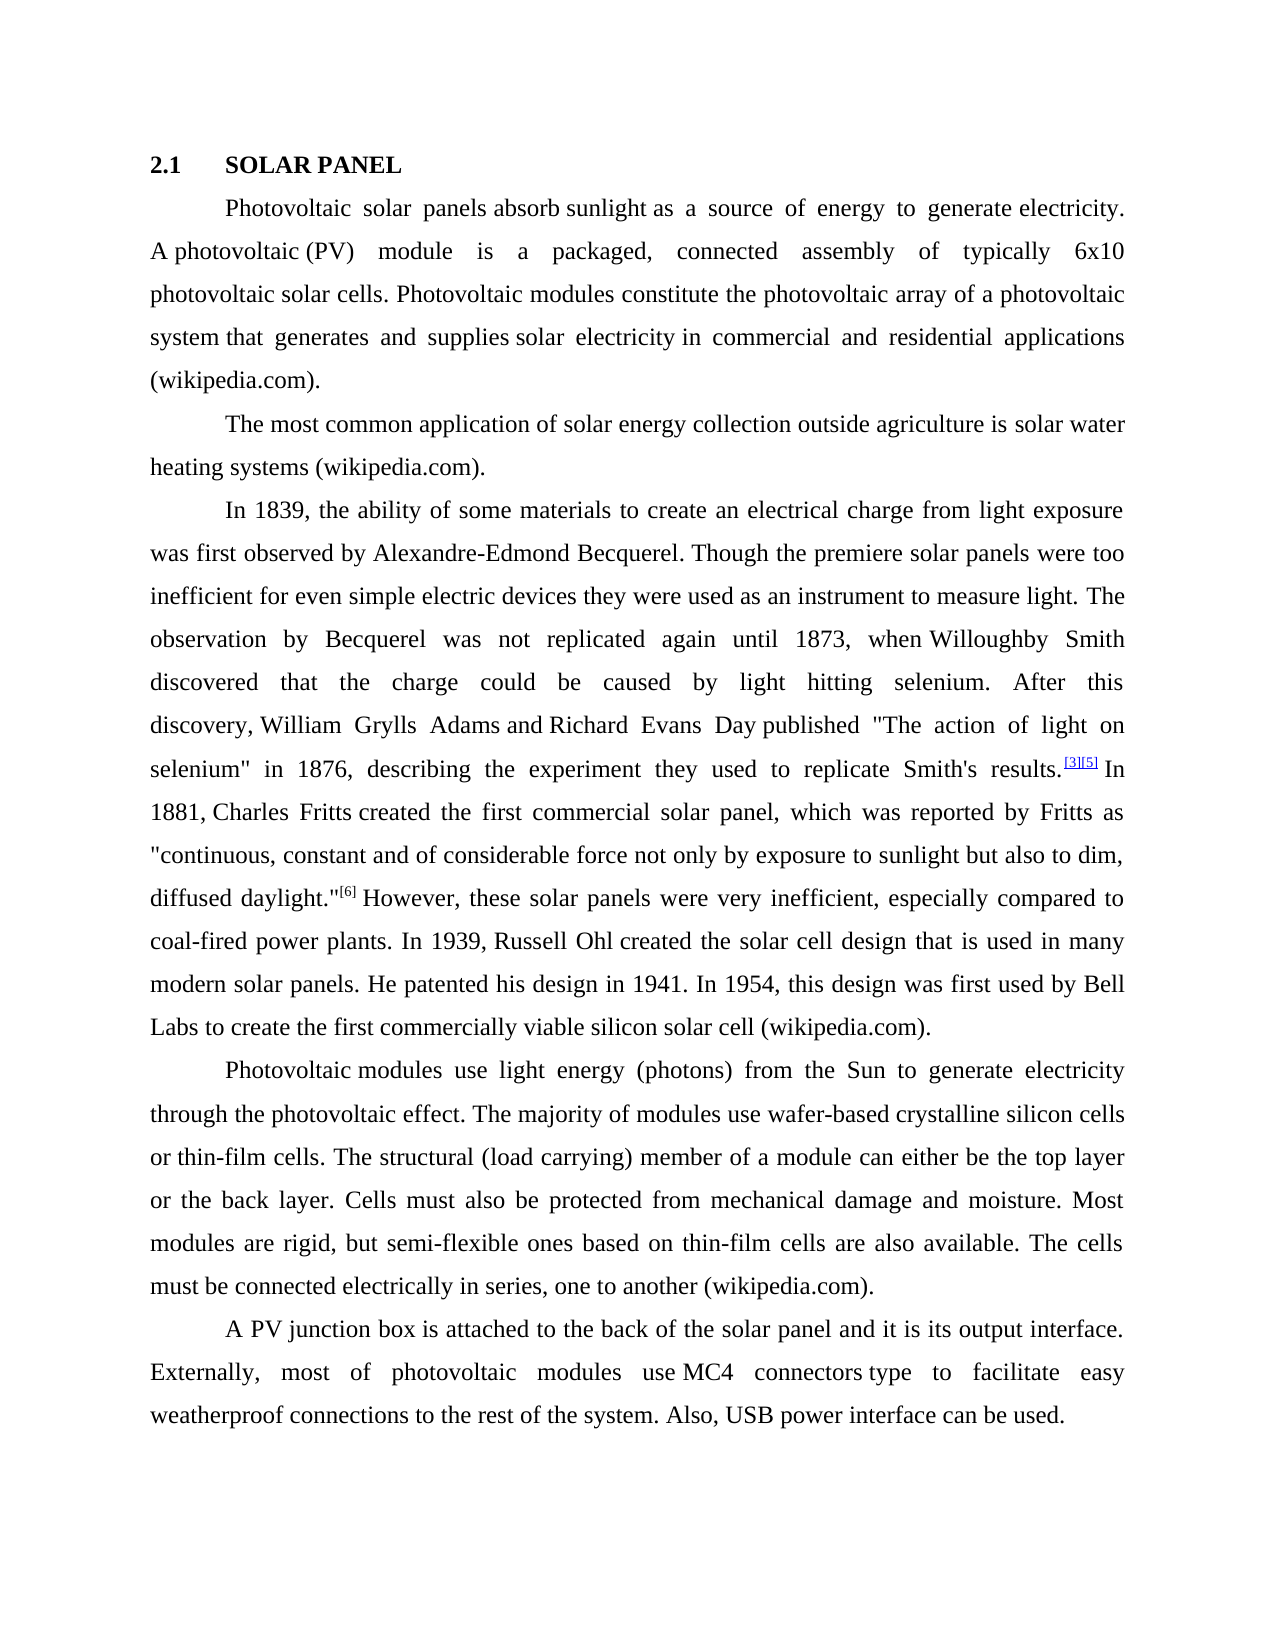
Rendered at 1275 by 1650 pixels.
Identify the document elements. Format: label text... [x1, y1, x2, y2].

text 2.1 SOLAR PANEL [150, 150, 1125, 179]
text The most common application of solar energy collection outside agriculture is solar water heating systems (wikipedia.com). [150, 409, 1125, 481]
text A PV junction box is attached to the back of the solar panel and it is its output interface. Externally, most of photovoltaic modules use MC4 connectors type to facilitate easy weatherproof connections to the rest of the system. Also, USB power interface can be used. [150, 1314, 1125, 1429]
text In 1839, the ability of some materials to create an electrical charge from light exposure was first observed by Alexandre-Edmond Becquerel. Though the premiere solar panels were too inefficient for even simple electric devices they were used as an instrument to measure light. The observation by Becquerel was not replicated again until 1873, when Willoughby Smith discovered that the charge could be caused by light hitting selenium. After this discovery, William Grylls Adams and Richard Evans Day published "The action of light on selenium" in 1876, describing the experiment they used to replicate Smith's results.[3][5] In 1881, Charles Fritts created the first commercial solar panel, which was reported by Fritts as "continuous, constant and of considerable force not only by exposure to sunlight but also to dim, diffused daylight."[6] However, these solar panels were very inefficient, especially compared to coal-fired power plants. In 1939, Russell Ohl created the solar cell design that is used in many modern solar panels. He patented his design in 1941. In 1954, this design was first used by Bell Labs to create the first commercially viable silicon solar cell (wikipedia.com). [150, 495, 1125, 1041]
text Photovoltaic modules use light energy (photons) from the Sun to generate electricity through the photovoltaic effect. The majority of modules use wafer-based crystalline silicon cells or thin-film cells. The structural (load carrying) member of a module can either be the top layer or the back layer. Cells must also be protected from mechanical damage and moisture. Most modules are rigid, but semi-flexible ones based on thin-film cells are also available. The cells must be connected electrically in series, one to another (wikipedia.com). [150, 1056, 1125, 1300]
text Photovoltaic solar panels absorb sunlight as a source of energy to generate electricity. A photovoltaic (PV) module is a packaged, connected assembly of typically 6x10 photovoltaic solar cells. Photovoltaic modules constitute the photovoltaic array of a photovoltaic system that generates and supplies solar electricity in commercial and residential applications (wikipedia.com). [150, 193, 1125, 394]
